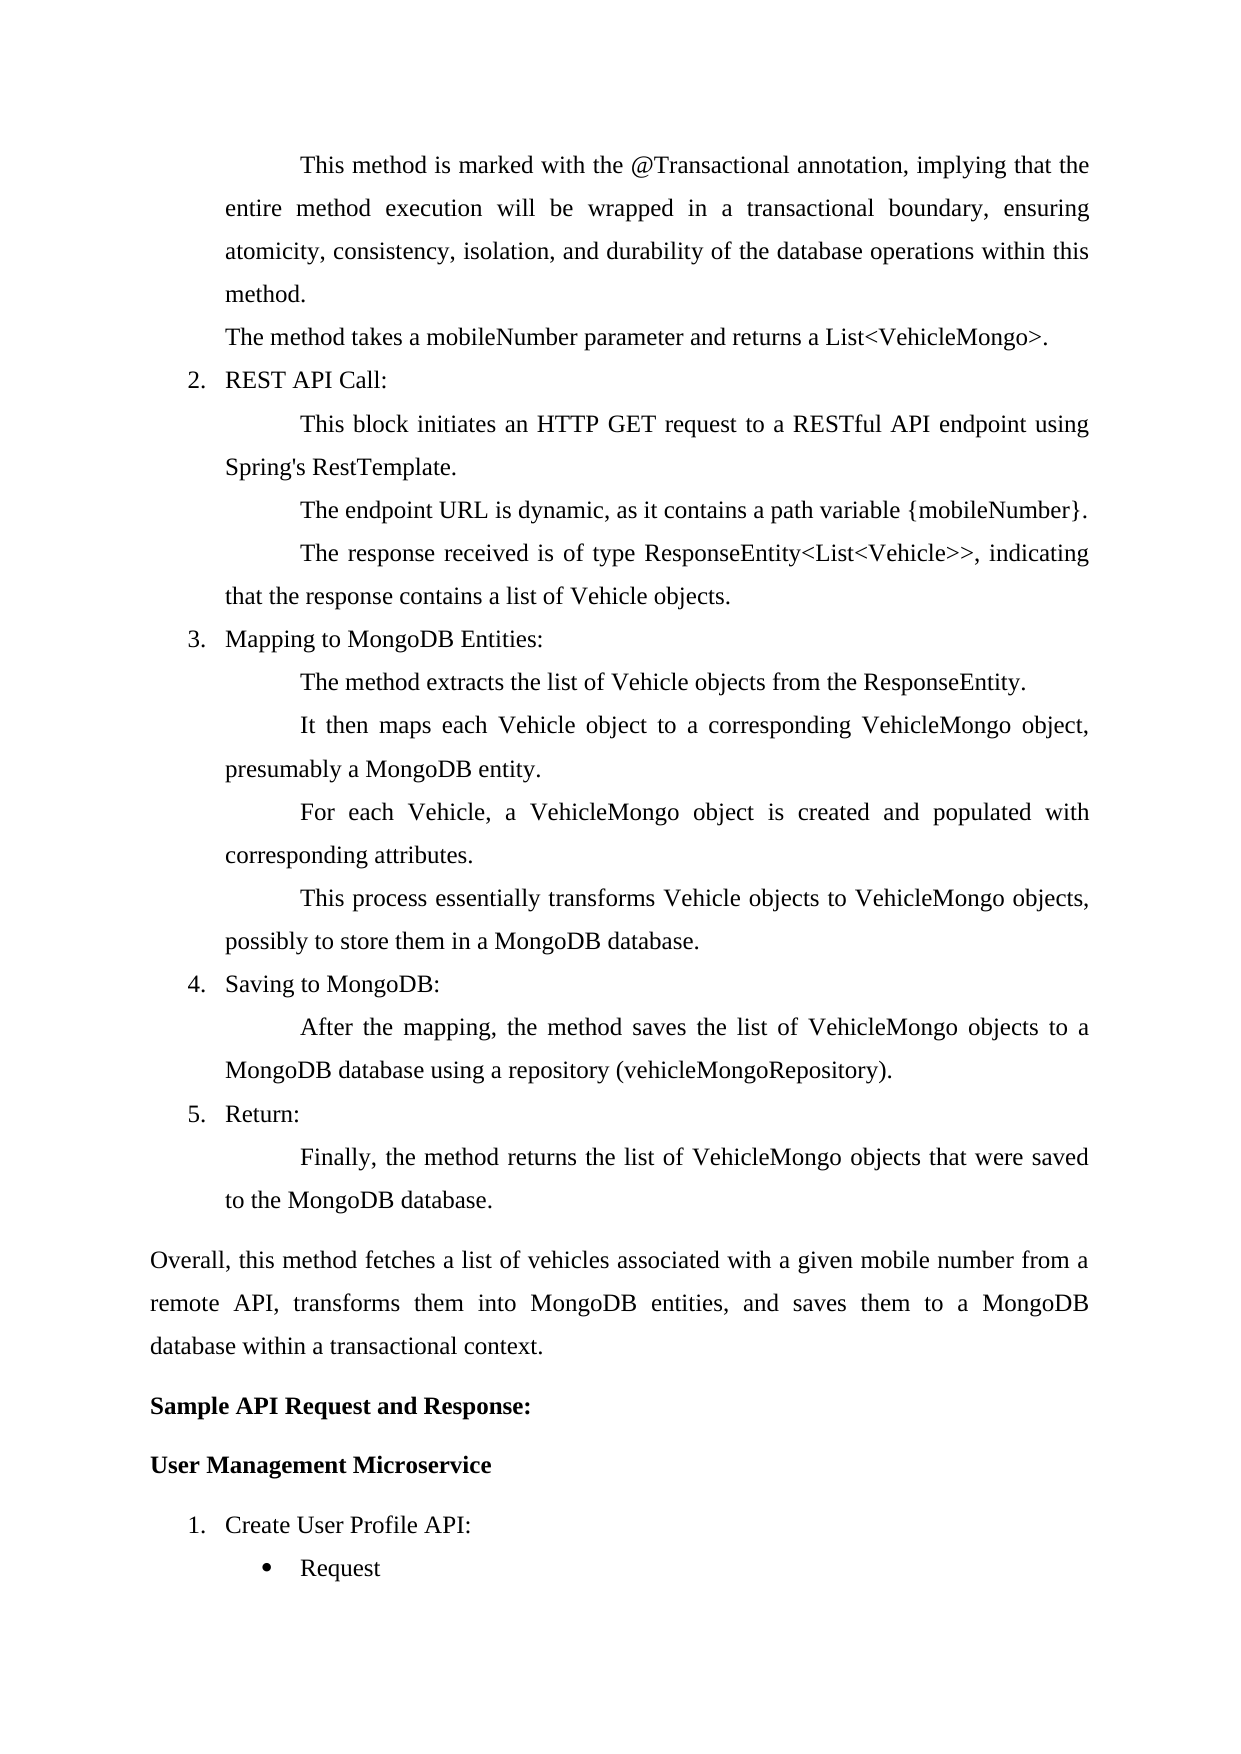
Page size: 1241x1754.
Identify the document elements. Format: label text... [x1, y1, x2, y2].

list After the mapping, the method saves the list of VehicleMongo objects to a MongoDB database using a repository (vehicleMongoRepository). [225, 1012, 1090, 1084]
list This block initiates an HTTP GET request to a RESTful API endpoint using Spring's RestTemplate. [225, 409, 1090, 481]
list It then maps each Vehicle object to a corresponding VehicleMongo object, presumably a MongoDB entity. [225, 711, 1090, 782]
list The endpoint URL is dynamic, as it contains a path variable {mobileNumber}. [225, 495, 1090, 524]
list Finally, the method returns the list of VehicleMongo objects that were saved to the MongoDB database. [225, 1142, 1090, 1214]
list This method is marked with the @Transactional annotation, implying that the entire method execution will be wrapped in a transactional boundary, ensuring atomicity, consistency, isolation, and durability of the database operations within this method. [225, 150, 1090, 308]
list The method takes a mobileNumber parameter and returns a List<VehicleMongo>. [225, 322, 1090, 351]
list For each Vehicle, a VehicleMongo object is created and populated with corresponding attributes. [225, 797, 1090, 869]
text Sample API Request and Response: [150, 1391, 1090, 1419]
list REST API Call: [187, 366, 1090, 394]
text Overall, this method fetches a list of vehicles associated with a given mobile number from a remote API, transforms them into MongoDB entities, and saves them to a MongoDB database within a transactional context. [150, 1245, 1090, 1360]
list Return: [187, 1099, 1090, 1127]
list The method extracts the list of Vehicle objects from the ResponseEntity. [225, 667, 1090, 696]
list The response received is of type ResponseEntity<List<Vehicle>>, indicating that the response contains a list of Vehicle objects. [225, 538, 1090, 610]
list Saving to MongoDB: [187, 969, 1090, 998]
list This process essentially transforms Vehicle objects to VehicleMongo objects, possibly to store them in a MongoDB database. [225, 883, 1090, 955]
list Request [262, 1553, 1090, 1582]
list Mapping to MongoDB Entities: [187, 624, 1090, 653]
text User Management Microservice [150, 1451, 1090, 1479]
list Create User Profile API: [187, 1510, 1090, 1539]
